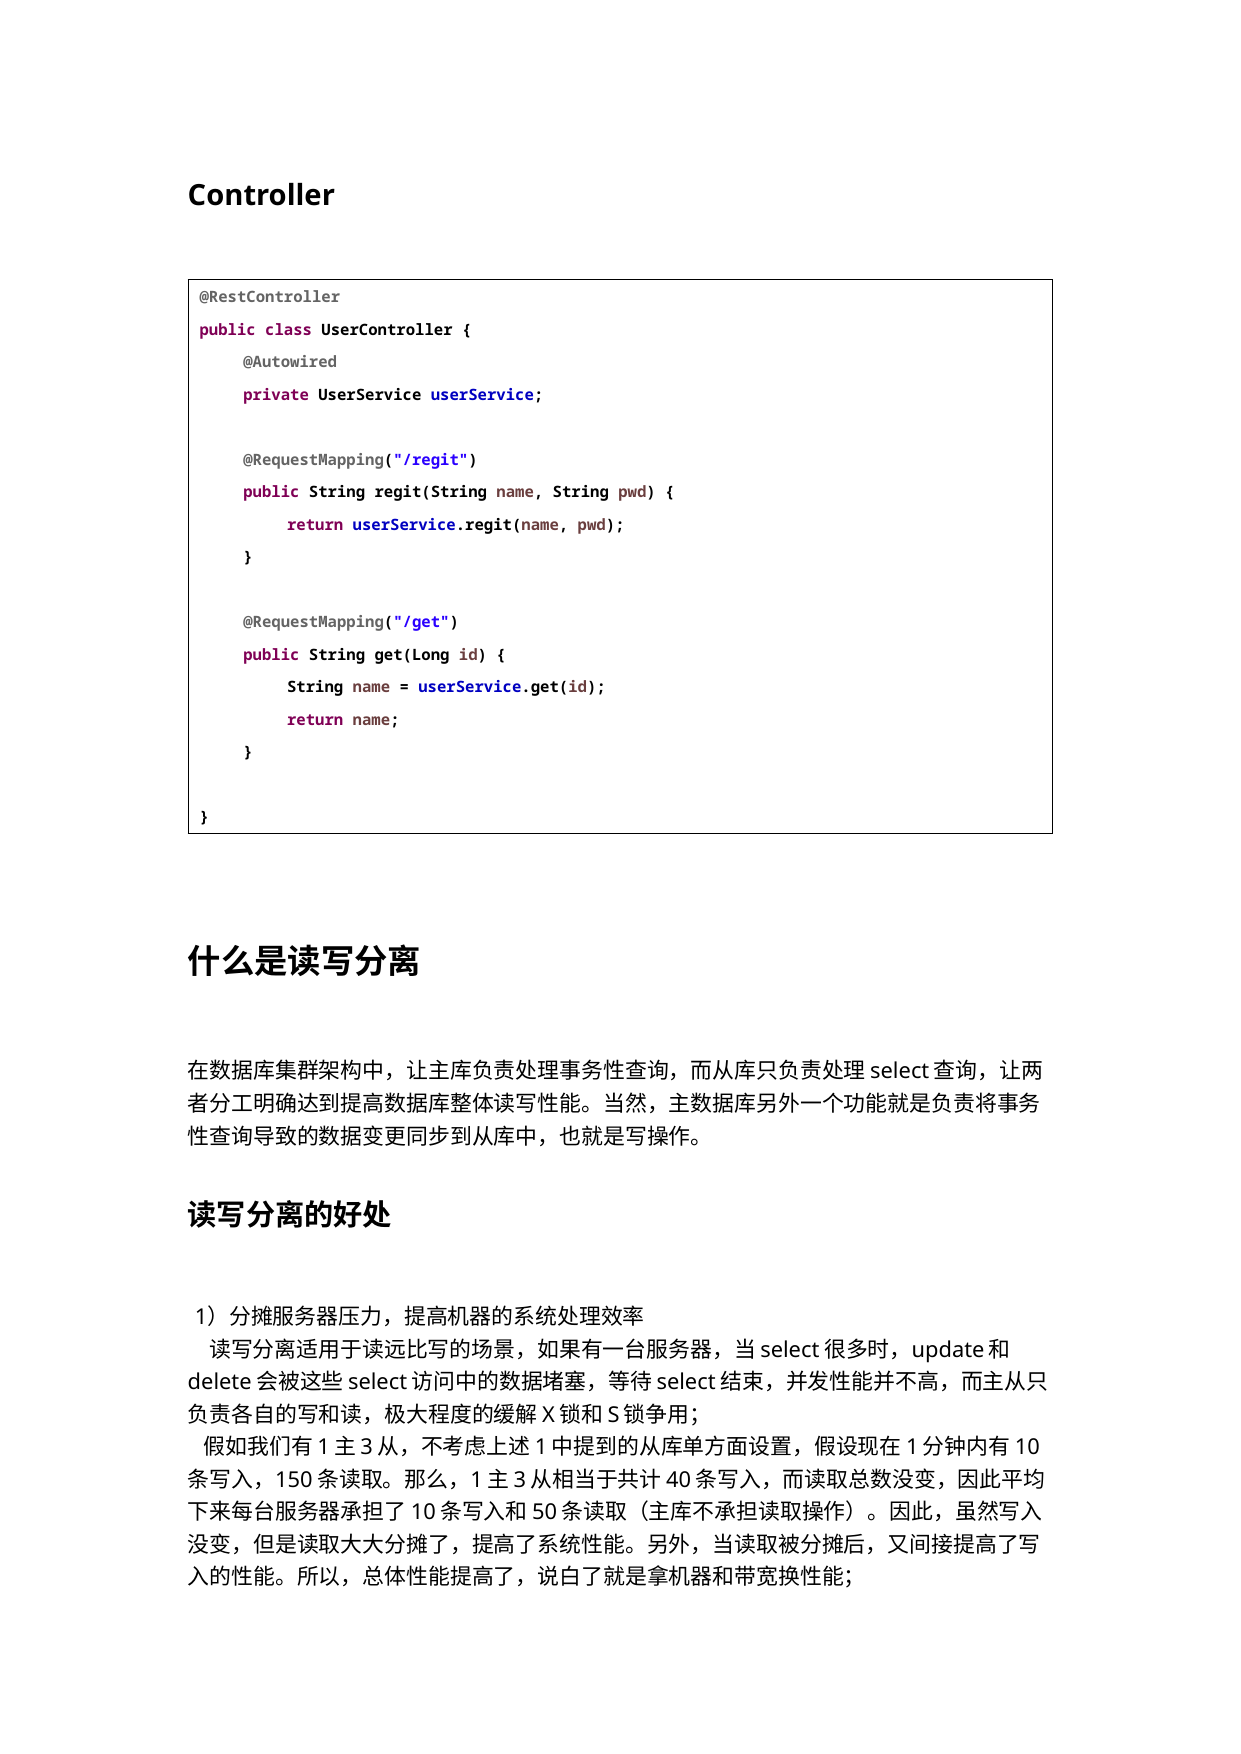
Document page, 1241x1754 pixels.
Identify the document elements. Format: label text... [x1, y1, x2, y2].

table_header @RestController public class UserController { @Autowired private UserService userService; @RequestMapping("/regit") public String regit(String name, String pwd) { return userService.regit(name, pwd); } @RequestMapping("/get") public String get(Long id) { String name = userService.get(id); return name; } } [189, 280, 1052, 833]
subtitle Controller [187, 162, 1053, 227]
subtitle 读写分离的好处 [187, 1180, 1053, 1245]
text 假如我们有1主3从，不考虑上述1中提到的从库单方面设置，假设现在1分钟内有10条写入，150条读取。那么，1主3从相当于共计40条写入，而读取总数没变，因此平均下来每台服务器承担了10条写入和50条读取（主库不承担读取操作）。因此，虽然写入没变，但是读取大大分摊了，提高了系统性能。另外，当读取被分摊后，又间接提高了写入的性能。所以，总体性能提高了，说白了就是拿机器和带宽换性能； [187, 1429, 1053, 1591]
text 1）分摊服务器压力，提高机器的系统处理效率 [187, 1299, 1053, 1331]
subtitle 什么是读写分离 [187, 926, 1053, 991]
text 在数据库集群架构中，让主库负责处理事务性查询，而从库只负责处理select查询，让两者分工明确达到提高数据库整体读写性能。当然，主数据库另外一个功能就是负责将事务性查询导致的数据变更同步到从库中，也就是写操作。 [187, 1053, 1053, 1151]
text 读写分离适用于读远比写的场景，如果有一台服务器，当select很多时，update和delete会被这些select访问中的数据堵塞，等待select结束，并发性能并不高，而主从只负责各自的写和读，极大程度的缓解X锁和S锁争用； [187, 1331, 1053, 1429]
